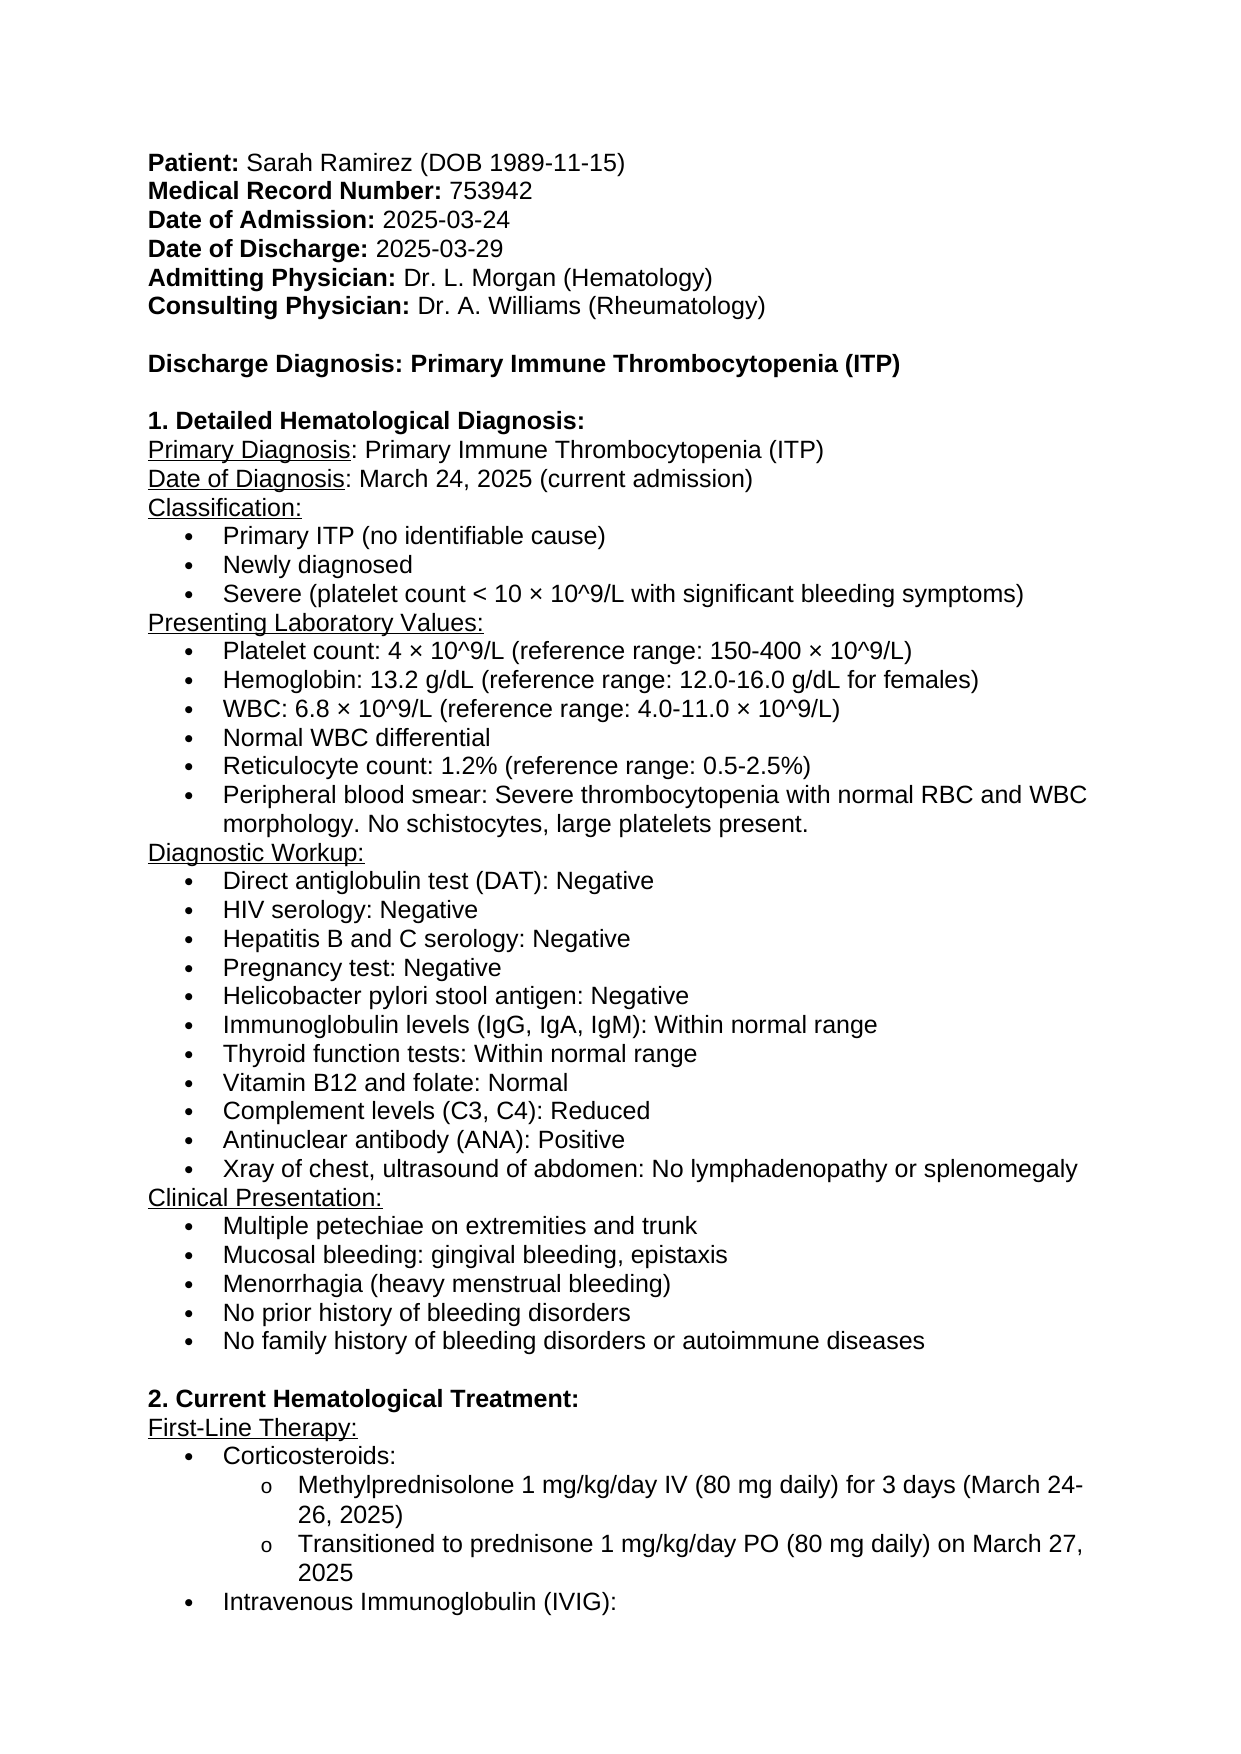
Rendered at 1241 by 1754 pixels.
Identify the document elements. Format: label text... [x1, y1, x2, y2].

list Vitamin B12 and folate: Normal [185, 1068, 1093, 1096]
list Platelet count: 4 × 10^9/L (reference range: 150-400 × 10^9/L) [185, 636, 1093, 665]
list Normal WBC differential [185, 723, 1093, 751]
list Newly diagnosed [185, 550, 1093, 579]
list Primary ITP (no identifiable cause) [185, 521, 1093, 550]
text 1. Detailed Hematological Diagnosis: [148, 406, 1093, 435]
text Discharge Diagnosis: Primary Immune Thrombocytopenia (ITP) [148, 349, 1093, 378]
list Severe (platelet count < 10 × 10^9/L with significant bleeding symptoms) [185, 579, 1093, 608]
list Peripheral blood smear: Severe thrombocytopenia with normal RBC and WBC morphology. No schistocytes, large platelets present. [185, 780, 1093, 838]
list Pregnancy test: Negative [185, 953, 1093, 981]
list Intravenous Immunoglobulin (IVIG): [185, 1587, 1093, 1616]
list Transitioned to prednisone 1 mg/kg/day PO (80 mg daily) on March 27, 2025 [260, 1528, 1093, 1587]
text 2. Current Hematological Treatment: [148, 1384, 1093, 1413]
list Mucosal bleeding: gingival bleeding, epistaxis [185, 1240, 1093, 1269]
text Primary Diagnosis: Primary Immune Thrombocytopenia (ITP) Date of Diagnosis: March 24, 2025 (current admission) [148, 435, 1093, 493]
list Menorrhagia (heavy menstrual bleeding) [185, 1269, 1093, 1298]
list No prior history of bleeding disorders [185, 1298, 1093, 1326]
text Clinical Presentation: [148, 1183, 1093, 1211]
list No family history of bleeding disorders or autoimmune diseases [185, 1326, 1093, 1355]
list Direct antiglobulin test (DAT): Negative [185, 866, 1093, 895]
list HIV serology: Negative [185, 895, 1093, 924]
list Thyroid function tests: Within normal range [185, 1039, 1093, 1068]
list Helicobacter pylori stool antigen: Negative [185, 981, 1093, 1010]
text Diagnostic Workup: [148, 838, 1093, 866]
text Classification: [148, 493, 1093, 521]
list Immunoglobulin levels (IgG, IgA, IgM): Within normal range [185, 1010, 1093, 1039]
list Hemoglobin: 13.2 g/dL (reference range: 12.0-16.0 g/dL for females) [185, 665, 1093, 694]
list Antinuclear antibody (ANA): Positive [185, 1125, 1093, 1154]
list Hepatitis B and C serology: Negative [185, 924, 1093, 953]
list Complement levels (C3, C4): Reduced [185, 1096, 1093, 1125]
list Xray of chest, ultrasound of abdomen: No lymphadenopathy or splenomegaly [185, 1154, 1093, 1183]
list Corticosteroids: [185, 1441, 1093, 1470]
text First-Line Therapy: [148, 1413, 1093, 1441]
list Reticulocyte count: 1.2% (reference range: 0.5-2.5%) [185, 751, 1093, 780]
list WBC: 6.8 × 10^9/L (reference range: 4.0-11.0 × 10^9/L) [185, 694, 1093, 723]
text Patient: Sarah Ramirez (DOB 1989-11-15) Medical Record Number: 753942 Date of Admission: 2025-03-24 Date of Discharge: 2025-03-29 Admitting Physician: Dr. L. Morgan (Hematology) Consulting Physician: Dr. A. Williams (Rheumatology) [148, 148, 1093, 320]
text Presenting Laboratory Values: [148, 608, 1093, 636]
list Multiple petechiae on extremities and trunk [185, 1211, 1093, 1240]
list Methylprednisolone 1 mg/kg/day IV (80 mg daily) for 3 days (March 24-26, 2025) [260, 1470, 1093, 1528]
